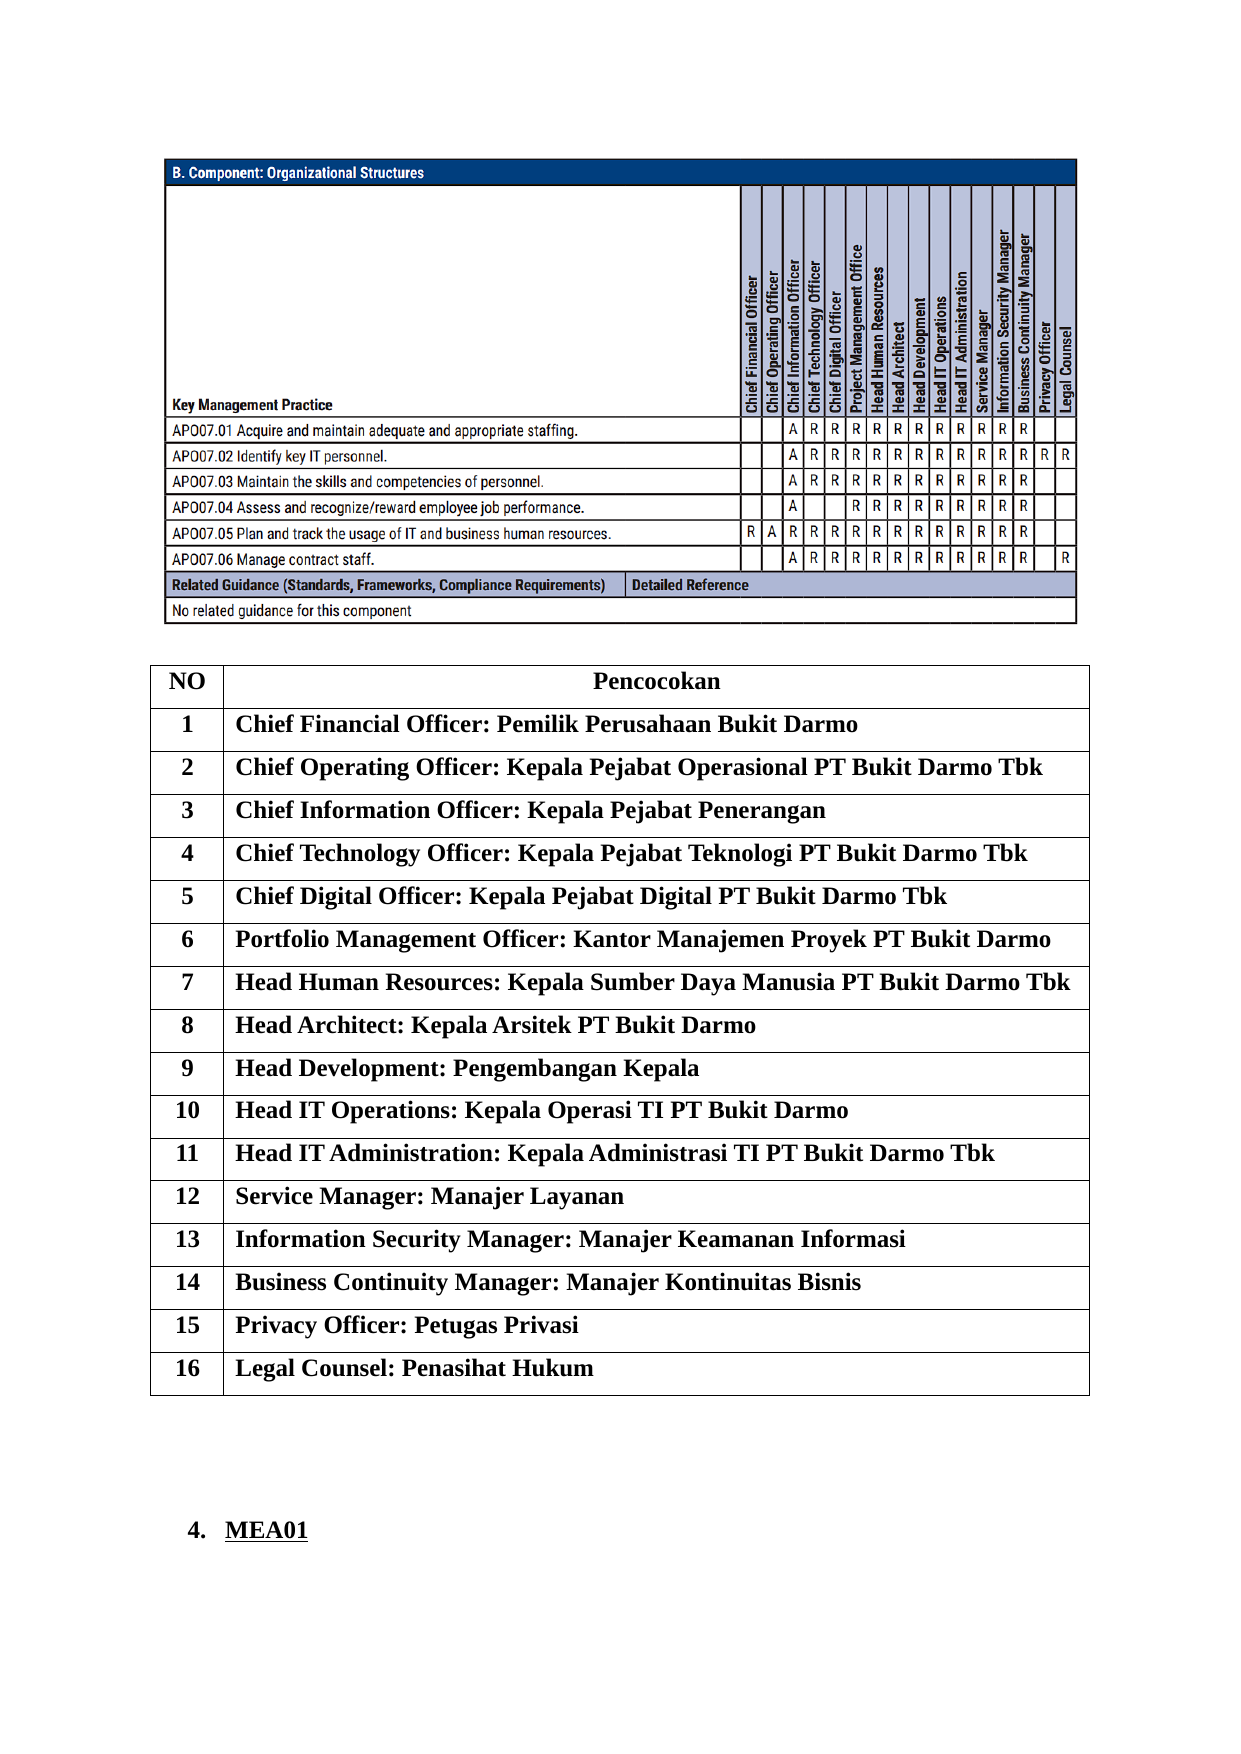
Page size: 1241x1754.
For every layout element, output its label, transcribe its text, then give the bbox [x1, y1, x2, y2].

table_cell Service Manager: Manajer Layanan [224, 1181, 1089, 1223]
table_cell 3 [151, 795, 223, 837]
table_header NO [151, 666, 223, 708]
table_cell Head IT Operations: Kepala Operasi TI PT Bukit Darmo [224, 1096, 1089, 1137]
table_cell Chief Financial Officer: Pemilik Perusahaan Bukit Darmo [224, 709, 1089, 751]
table_cell 9 [151, 1053, 223, 1094]
table_cell Legal Counsel: Penasihat Hukum [224, 1353, 1089, 1395]
table_cell 6 [151, 924, 223, 966]
table_cell 14 [151, 1267, 223, 1309]
table_cell Chief Operating Officer: Kepala Pejabat Operasional PT Bukit Darmo Tbk [224, 752, 1089, 794]
table_cell 2 [151, 752, 223, 794]
picture [150, 150, 1091, 635]
table_cell Head Human Resources: Kepala Sumber Daya Manusia PT Bukit Darmo Tbk [224, 967, 1089, 1009]
table_cell 11 [151, 1139, 223, 1180]
table_cell Portfolio Management Officer: Kantor Manajemen Proyek PT Bukit Darmo [224, 924, 1089, 966]
table_cell Chief Technology Officer: Kepala Pejabat Teknologi PT Bukit Darmo Tbk [224, 838, 1089, 880]
table_header Pencocokan [224, 666, 1089, 708]
table_cell 15 [151, 1310, 223, 1352]
table_cell Information Security Manager: Manajer Keamanan Informasi [224, 1224, 1089, 1266]
table_cell Head IT Administration: Kepala Administrasi TI PT Bukit Darmo Tbk [224, 1139, 1089, 1180]
table_cell Privacy Officer: Petugas Privasi [224, 1310, 1089, 1352]
table_cell 12 [151, 1181, 223, 1223]
table_cell Head Development: Pengembangan Kepala [224, 1053, 1089, 1094]
table_cell Head Architect: Kepala Arsitek PT Bukit Darmo [224, 1010, 1089, 1052]
list MEA01 [187, 1516, 1090, 1544]
table_cell 4 [151, 838, 223, 880]
table_cell 13 [151, 1224, 223, 1266]
table_cell 5 [151, 881, 223, 923]
table_cell Chief Digital Officer: Kepala Pejabat Digital PT Bukit Darmo Tbk [224, 881, 1089, 923]
table_cell 8 [151, 1010, 223, 1052]
table_cell 1 [151, 709, 223, 751]
table_cell Business Continuity Manager: Manajer Kontinuitas Bisnis [224, 1267, 1089, 1309]
table_cell 16 [151, 1353, 223, 1395]
table_cell 10 [151, 1096, 223, 1137]
table_cell Chief Information Officer: Kepala Pejabat Penerangan [224, 795, 1089, 837]
table_cell 7 [151, 967, 223, 1009]
